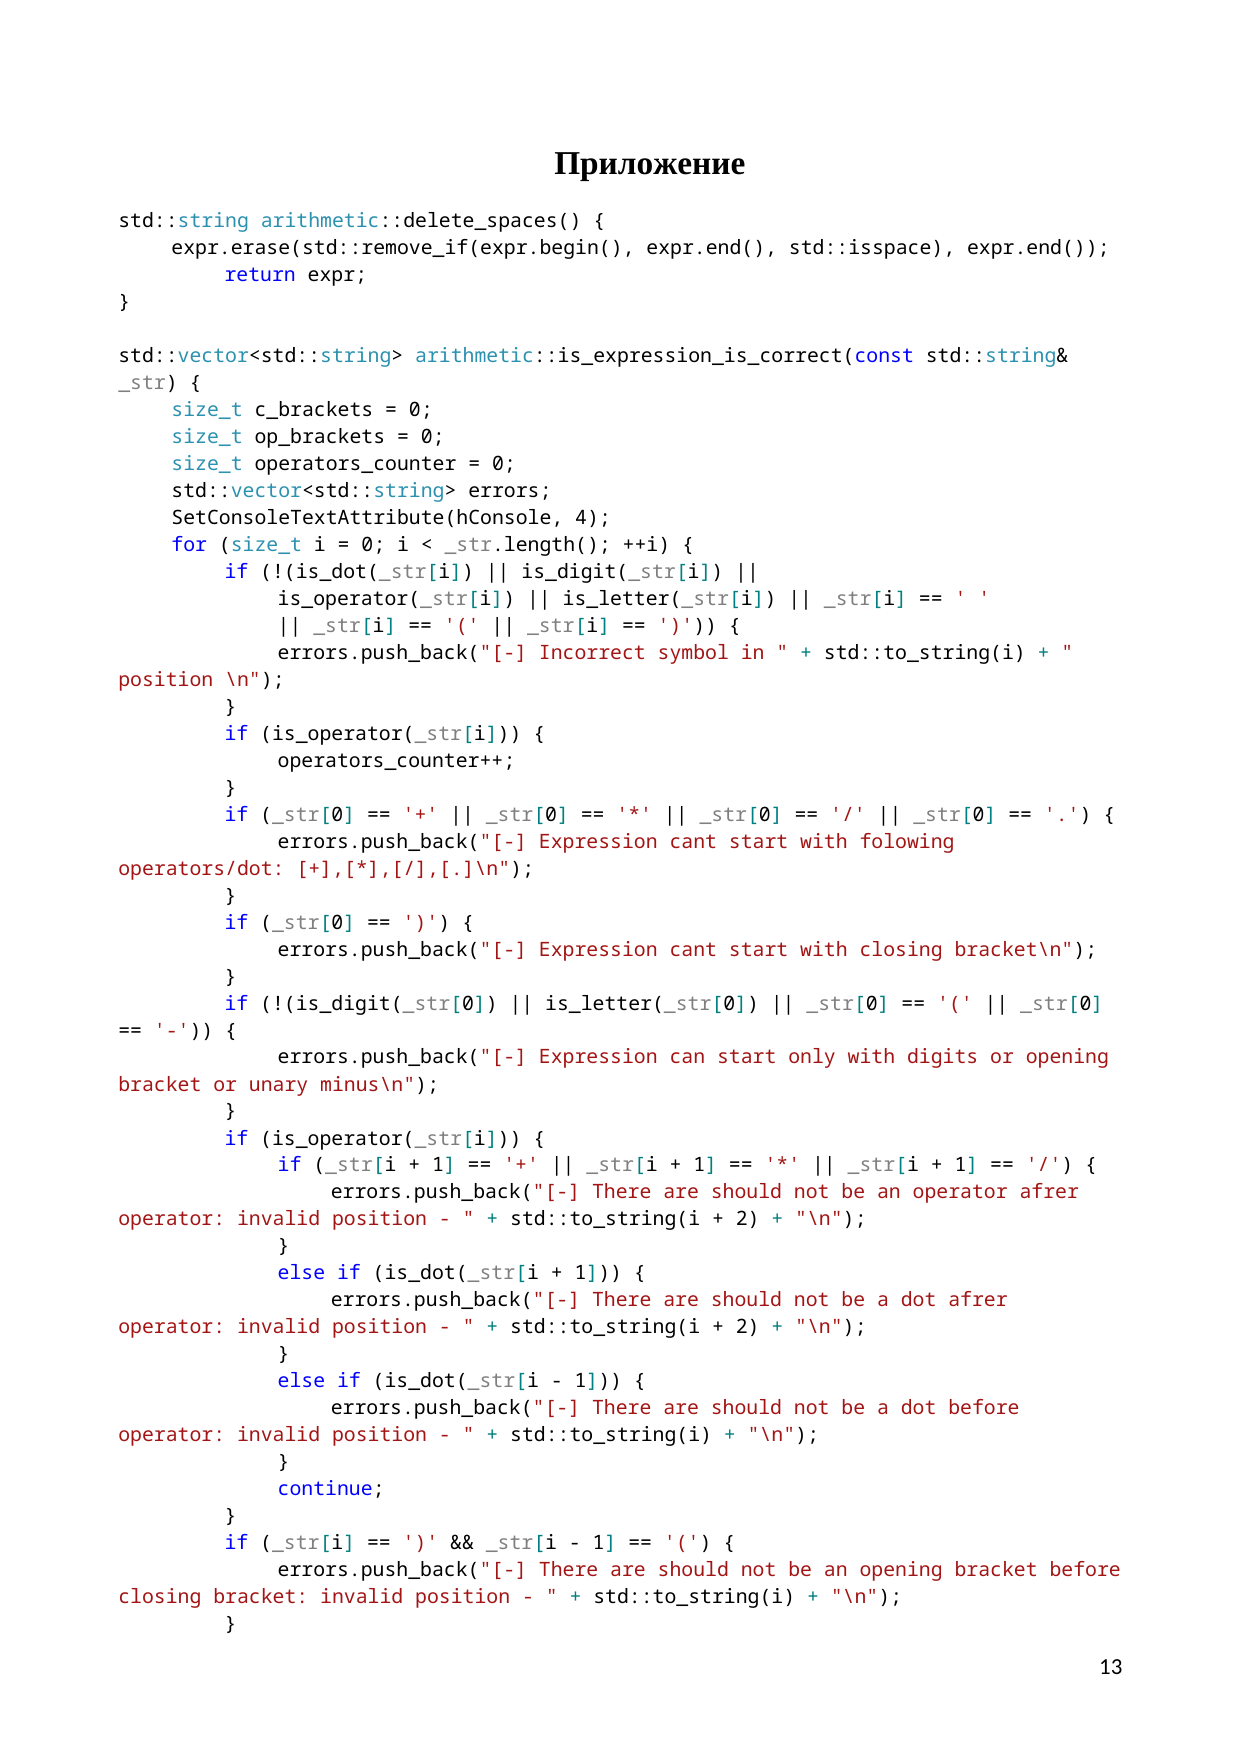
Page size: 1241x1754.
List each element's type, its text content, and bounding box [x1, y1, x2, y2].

text size_t op_brackets = 0; [118, 422, 1122, 449]
text std::string arithmetic::delete_spaces() { [118, 206, 1122, 233]
text } [118, 773, 1122, 800]
text if (_str[0] == ')') { [118, 908, 1122, 935]
text } [118, 1339, 1122, 1367]
text errors.push_back("[-] There are should not be an opening bracket before closing bracket: invalid position - " + std::to_string(i) + "\n"); [118, 1555, 1122, 1609]
text || _str[i] == '(' || _str[i] == ')')) { [118, 611, 1122, 638]
text errors.push_back("[-] Expression cant start with folowing operators/dot: [+],[*],[/],[.]\n"); [118, 827, 1122, 881]
text errors.push_back("[-] There are should not be an operator afrer operator: invalid position - " + std::to_string(i + 2) + "\n"); [118, 1178, 1122, 1232]
text std::vector<std::string> arithmetic::is_expression_is_correct(const std::string& _str) { [118, 341, 1122, 395]
text } [118, 881, 1122, 908]
text else if (is_dot(_str[i - 1])) { [118, 1367, 1122, 1393]
text } [118, 1501, 1122, 1528]
text if (_str[0] == '+' || _str[0] == '*' || _str[0] == '/' || _str[0] == '.') { [118, 800, 1122, 827]
text errors.push_back("[-] Expression cant start with closing bracket\n"); [118, 935, 1122, 962]
text std::vector<std::string> errors; [118, 476, 1122, 503]
text is_operator(_str[i]) || is_letter(_str[i]) || _str[i] == ' ' [118, 584, 1122, 611]
text if (!(is_digit(_str[0]) || is_letter(_str[0]) || _str[0] == '(' || _str[0] == '-')) { [118, 989, 1122, 1043]
subtitle Приложение [118, 143, 1122, 181]
text errors.push_back("[-] Incorrect symbol in " + std::to_string(i) + " position \n"); [118, 638, 1122, 692]
text size_t c_brackets = 0; [118, 395, 1122, 422]
text errors.push_back("[-] There are should not be a dot afrer operator: invalid position - " + std::to_string(i + 2) + "\n"); [118, 1286, 1122, 1339]
text errors.push_back("[-] There are should not be a dot before operator: invalid position - " + std::to_string(i) + "\n"); [118, 1393, 1122, 1447]
text } [118, 1232, 1122, 1259]
text else if (is_dot(_str[i + 1])) { [118, 1259, 1122, 1286]
text for (size_t i = 0; i < _str.length(); ++i) { [118, 530, 1122, 557]
text } [118, 962, 1122, 989]
text } [118, 1447, 1122, 1474]
text } [118, 1609, 1122, 1636]
text size_t operators_counter = 0; [118, 449, 1122, 476]
text if (!(is_dot(_str[i]) || is_digit(_str[i]) || [118, 557, 1122, 584]
text expr.erase(std::remove_if(expr.begin(), expr.end(), std::isspace), expr.end()); [118, 233, 1122, 260]
text } [118, 287, 1122, 314]
text errors.push_back("[-] Expression can start only with digits or opening bracket or unary minus\n"); [118, 1043, 1122, 1097]
text return expr; [118, 260, 1122, 287]
text } [118, 1097, 1122, 1124]
text } [118, 692, 1122, 719]
text if (_str[i + 1] == '+' || _str[i + 1] == '*' || _str[i + 1] == '/') { [118, 1151, 1122, 1178]
text SetConsoleTextAttribute(hConsole, 4); [118, 503, 1122, 530]
text continue; [118, 1474, 1122, 1501]
text operators_counter++; [118, 746, 1122, 773]
text if (is_operator(_str[i])) { [118, 719, 1122, 746]
text if (is_operator(_str[i])) { [118, 1124, 1122, 1151]
text if (_str[i] == ')' && _str[i - 1] == '(') { [118, 1528, 1122, 1555]
